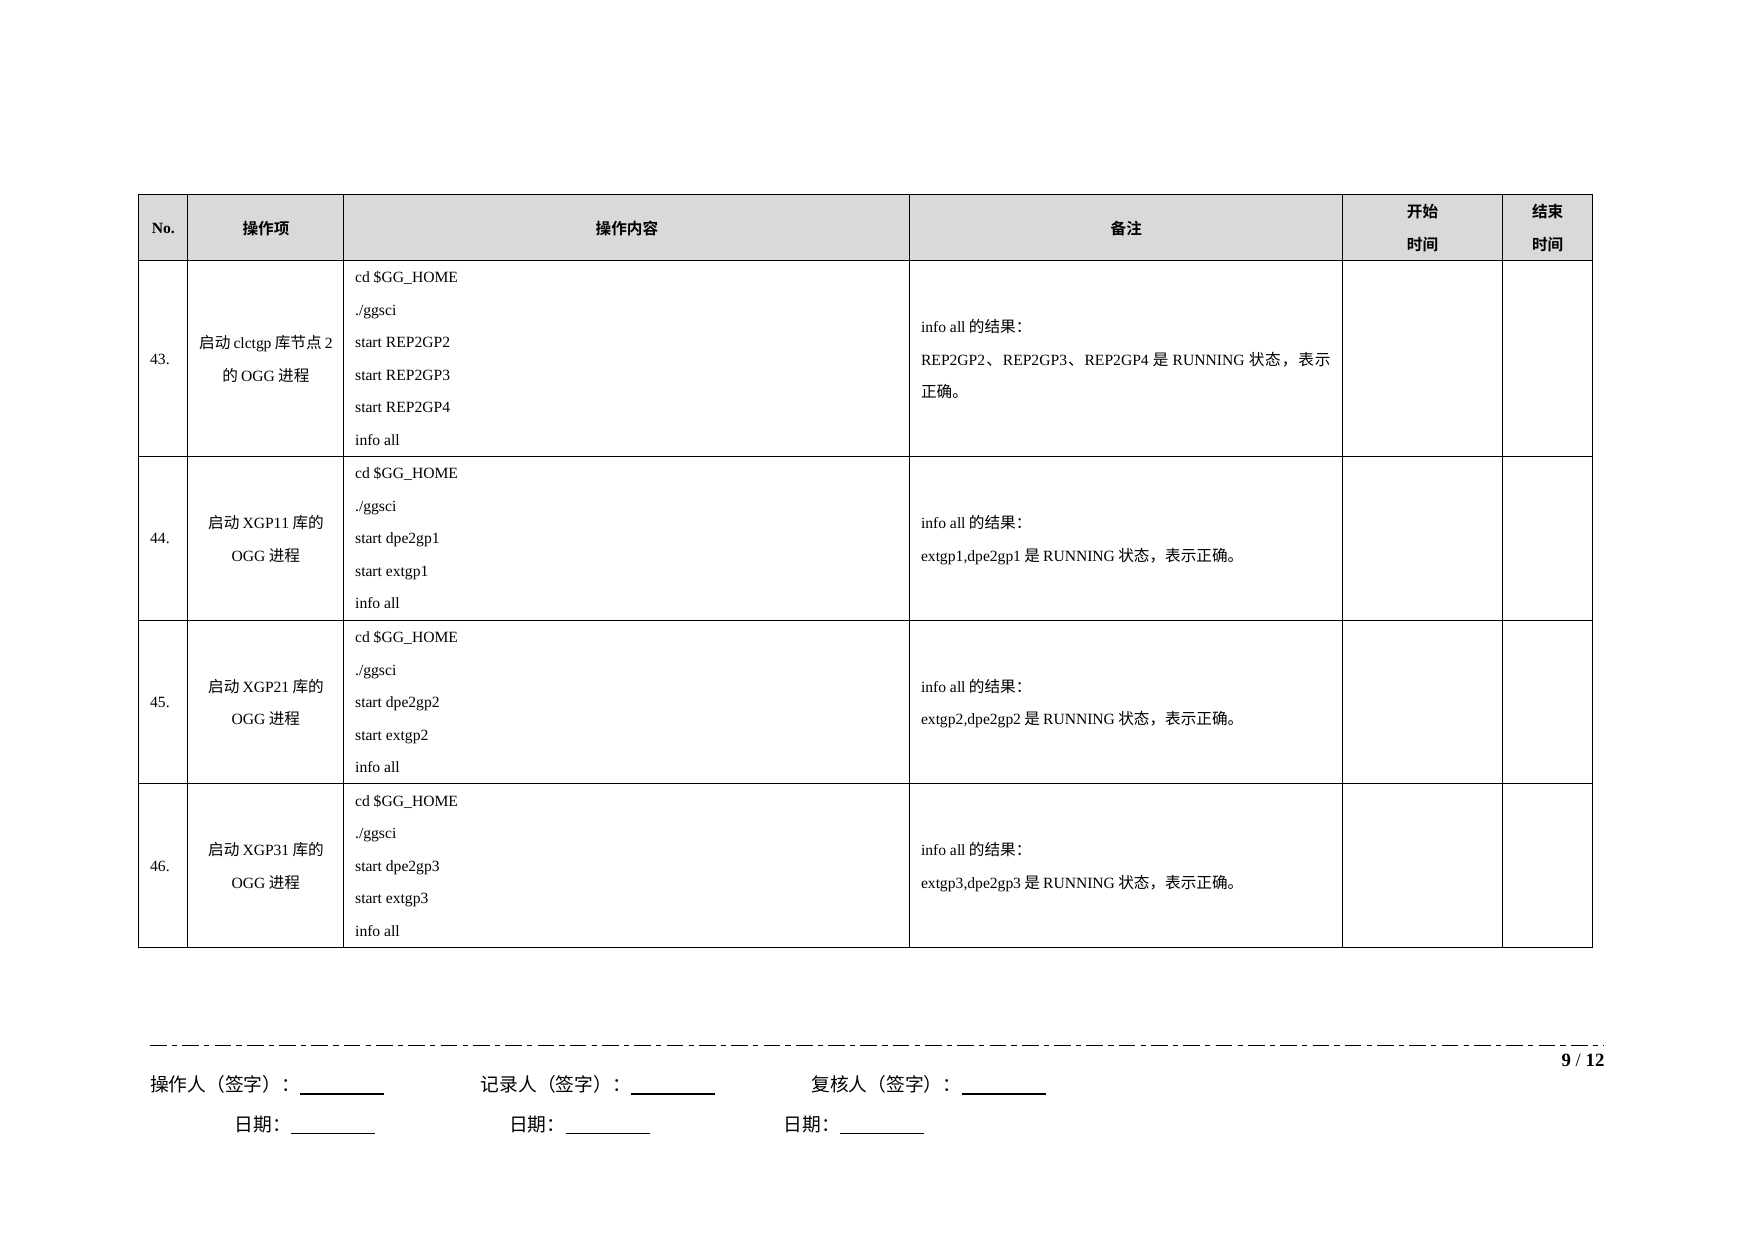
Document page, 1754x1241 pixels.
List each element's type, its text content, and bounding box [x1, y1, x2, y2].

table_cell [139, 784, 187, 947]
table_cell [1503, 784, 1592, 947]
table_cell cd $GG_HOME ./ggsci start REP2GP2 start REP2GP3 start REP2GP4 info all [344, 261, 909, 456]
table_cell cd $GG_HOME ./ggsci start dpe2gp3 start extgp3 info all [344, 784, 909, 947]
table_cell [1343, 784, 1502, 947]
table_cell 启动XGP31库的OGG进程 [188, 784, 343, 947]
table_cell 启动XGP11库的OGG进程 [188, 457, 343, 619]
table_header 操作内容 [344, 195, 909, 260]
table_header 备注 [910, 195, 1342, 260]
table_header No. [139, 195, 187, 260]
table_cell [1503, 261, 1592, 456]
table_cell [1503, 621, 1592, 783]
table_cell cd $GG_HOME ./ggsci start dpe2gp2 start extgp2 info all [344, 621, 909, 783]
table_cell cd $GG_HOME ./ggsci start dpe2gp1 start extgp1 info all [344, 457, 909, 619]
table_cell [139, 621, 187, 783]
table_cell 启动XGP21库的OGG进程 [188, 621, 343, 783]
table_cell [1343, 261, 1502, 456]
table_cell info all的结果： extgp2,dpe2gp2是RUNNING状态，表示正确。 [910, 621, 1342, 783]
table_cell info all的结果： REP2GP2、REP2GP3、REP2GP4是RUNNING状态，表示正确。 [910, 261, 1342, 456]
table_header 结束 时间 [1503, 195, 1592, 260]
table_cell [1503, 457, 1592, 619]
table_header 操作项 [188, 195, 343, 260]
table_cell [1343, 457, 1502, 619]
table_cell [139, 261, 187, 456]
table_cell info all的结果： extgp3,dpe2gp3是RUNNING状态，表示正确。 [910, 784, 1342, 947]
table_cell 启动clctgp库节点2的OGG进程 [188, 261, 343, 456]
table_cell [139, 457, 187, 619]
table_header 开始 时间 [1343, 195, 1502, 260]
table_cell [1343, 621, 1502, 783]
table_cell info all的结果： extgp1,dpe2gp1是RUNNING状态，表示正确。 [910, 457, 1342, 619]
